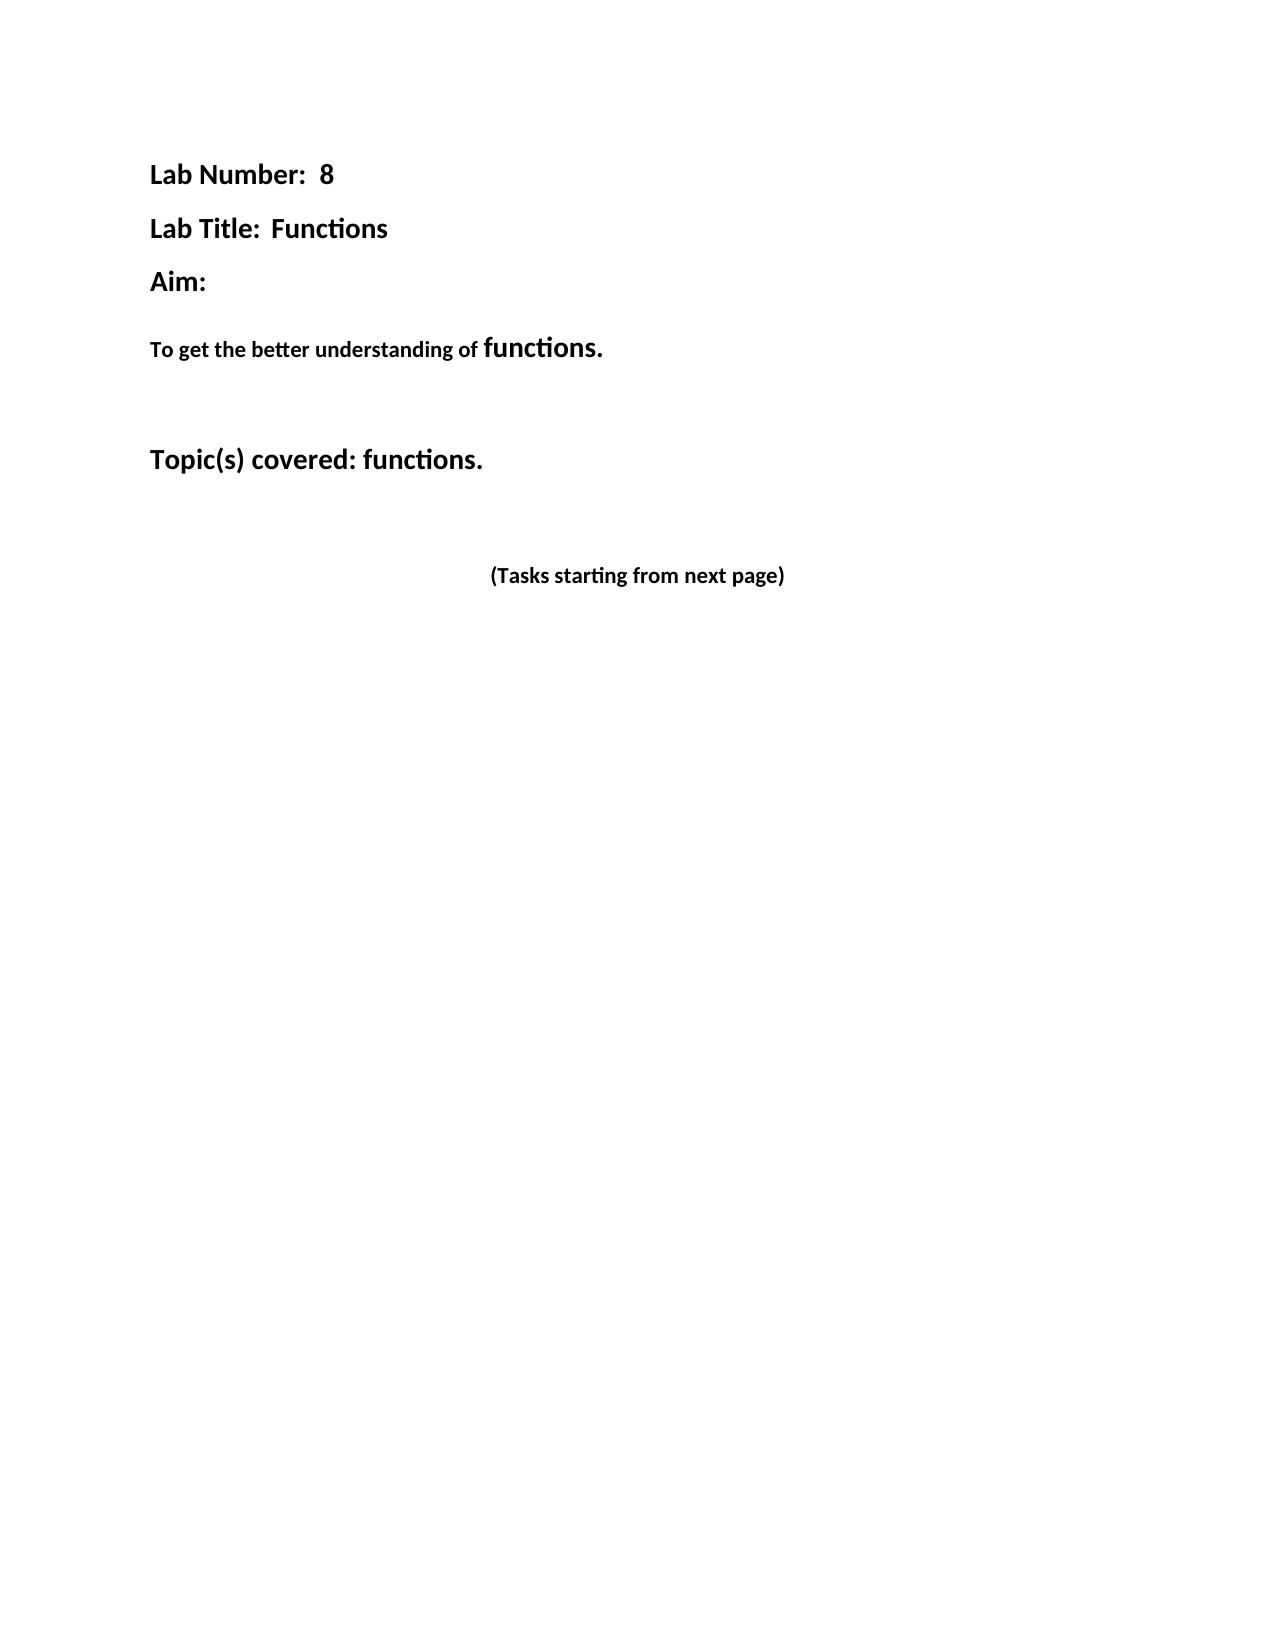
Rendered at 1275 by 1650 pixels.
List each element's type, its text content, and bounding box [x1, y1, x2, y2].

text Lab Number: 8 Lab Title: Functions Aim: [150, 156, 1125, 299]
text (Tasks starting from next page) [150, 561, 1125, 589]
text To get the better understanding of functions. [150, 329, 1125, 365]
text Topic(s) covered: functions. [150, 395, 1125, 476]
